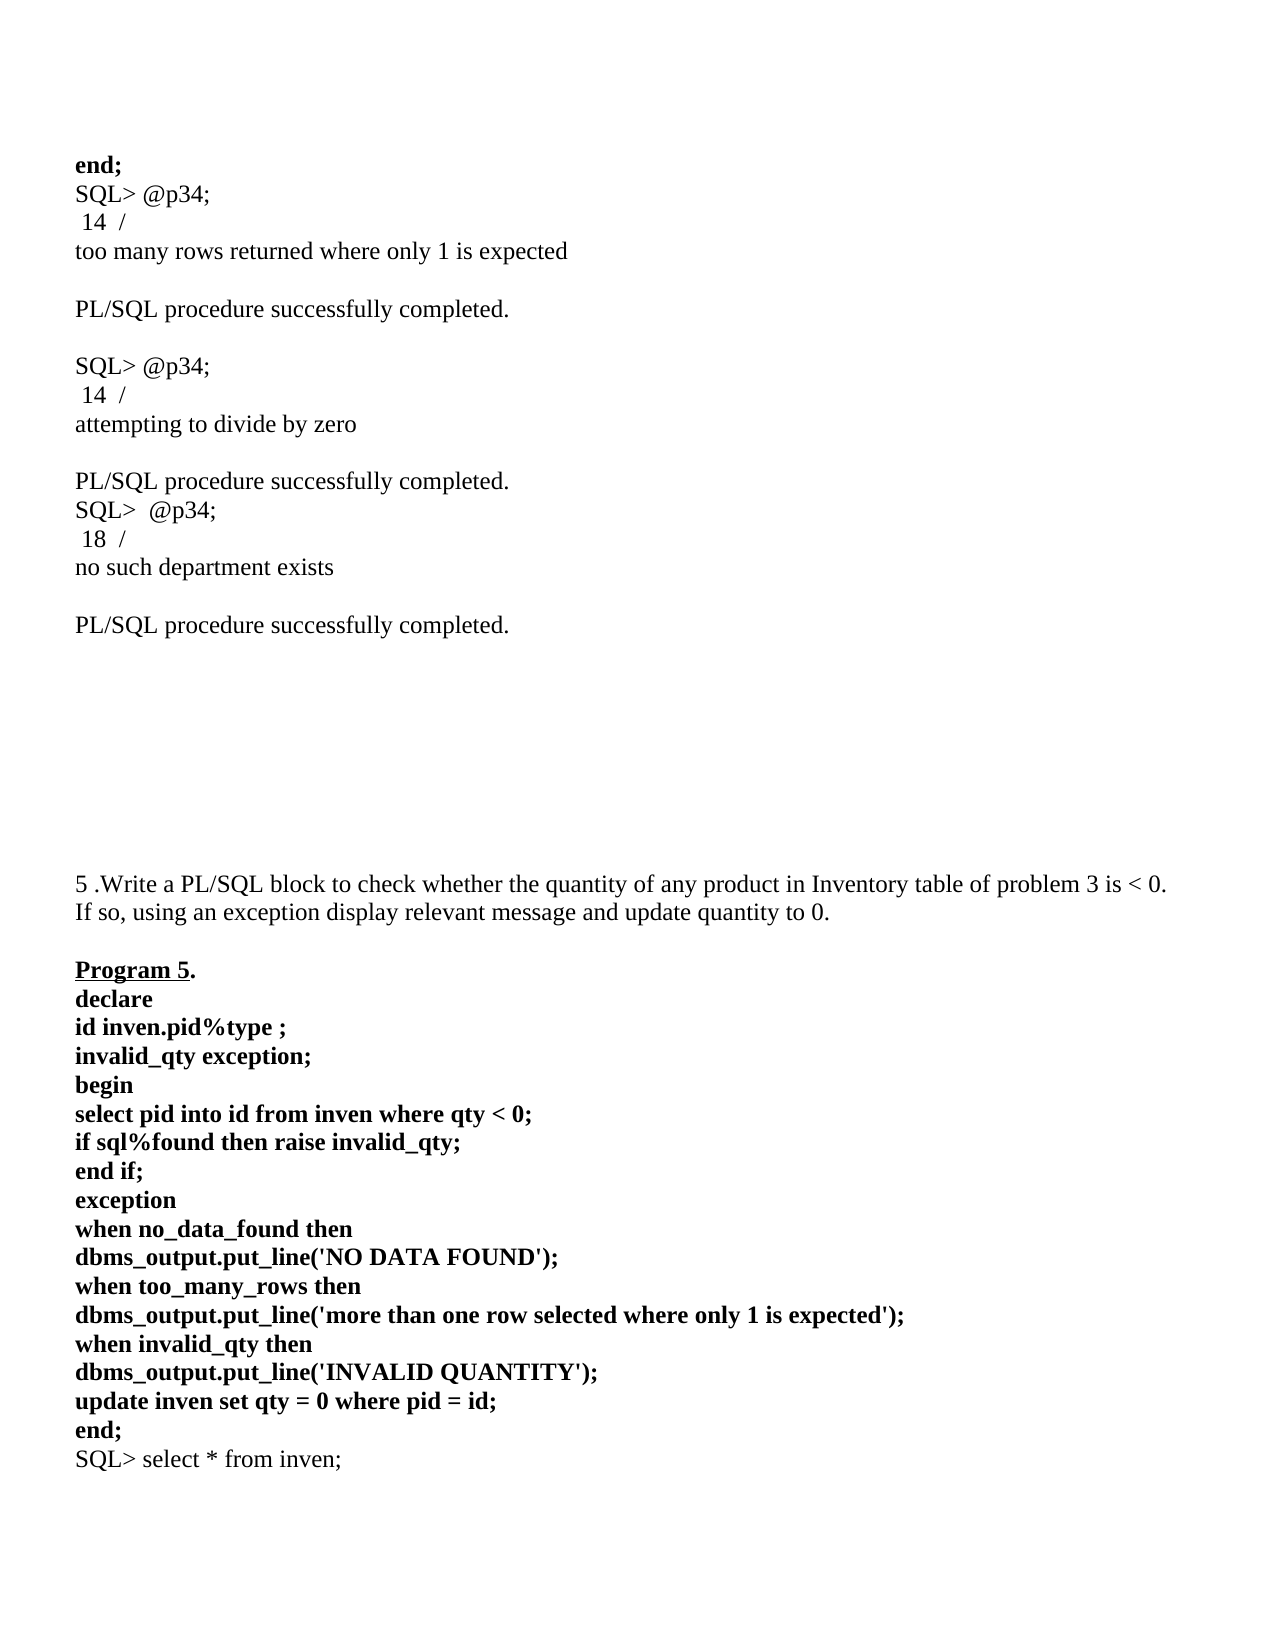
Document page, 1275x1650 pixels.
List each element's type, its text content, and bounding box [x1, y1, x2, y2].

text 14 / [75, 207, 1181, 236]
text PL/SQL procedure successfully completed. [75, 610, 1181, 639]
text begin [75, 1070, 1181, 1099]
text declare [75, 984, 1181, 1012]
text no such department exists [75, 552, 1181, 581]
text dbms_output.put_line('more than one row selected where only 1 is expected'); [75, 1300, 1181, 1329]
text end; [75, 150, 1181, 179]
text PL/SQL procedure successfully completed. [75, 294, 1181, 322]
text Program 5. [75, 955, 1181, 984]
text too many rows returned where only 1 is expected [75, 236, 1181, 265]
text when too_many_rows then [75, 1271, 1181, 1300]
text 5 .Write a PL/SQL block to check whether the quantity of any product in Inventory table of problem 3 is < 0. If so, using an exception display relevant message and update quantity to 0. [75, 869, 1181, 926]
text 18 / [75, 524, 1181, 552]
text SQL> @p34; [75, 351, 1181, 380]
text invalid_qty exception; [75, 1041, 1181, 1070]
text PL/SQL procedure successfully completed. [75, 466, 1181, 495]
text SQL> select * from inven; [75, 1444, 1181, 1472]
text id inven.pid%type ; [75, 1012, 1181, 1041]
text when no_data_found then [75, 1214, 1181, 1242]
text update inven set qty = 0 where pid = id; [75, 1386, 1181, 1415]
text SQL> @p34; [75, 495, 1181, 524]
text dbms_output.put_line('INVALID QUANTITY'); [75, 1357, 1181, 1386]
text attempting to divide by zero [75, 409, 1181, 437]
text end; [75, 1415, 1181, 1444]
text 14 / [75, 380, 1181, 409]
text end if; [75, 1156, 1181, 1185]
text SQL> @p34; [75, 179, 1181, 207]
text if sql%found then raise invalid_qty; [75, 1127, 1181, 1156]
text dbms_output.put_line('NO DATA FOUND'); [75, 1242, 1181, 1271]
text when invalid_qty then [75, 1329, 1181, 1357]
text exception [75, 1185, 1181, 1214]
text select pid into id from inven where qty < 0; [75, 1099, 1181, 1127]
